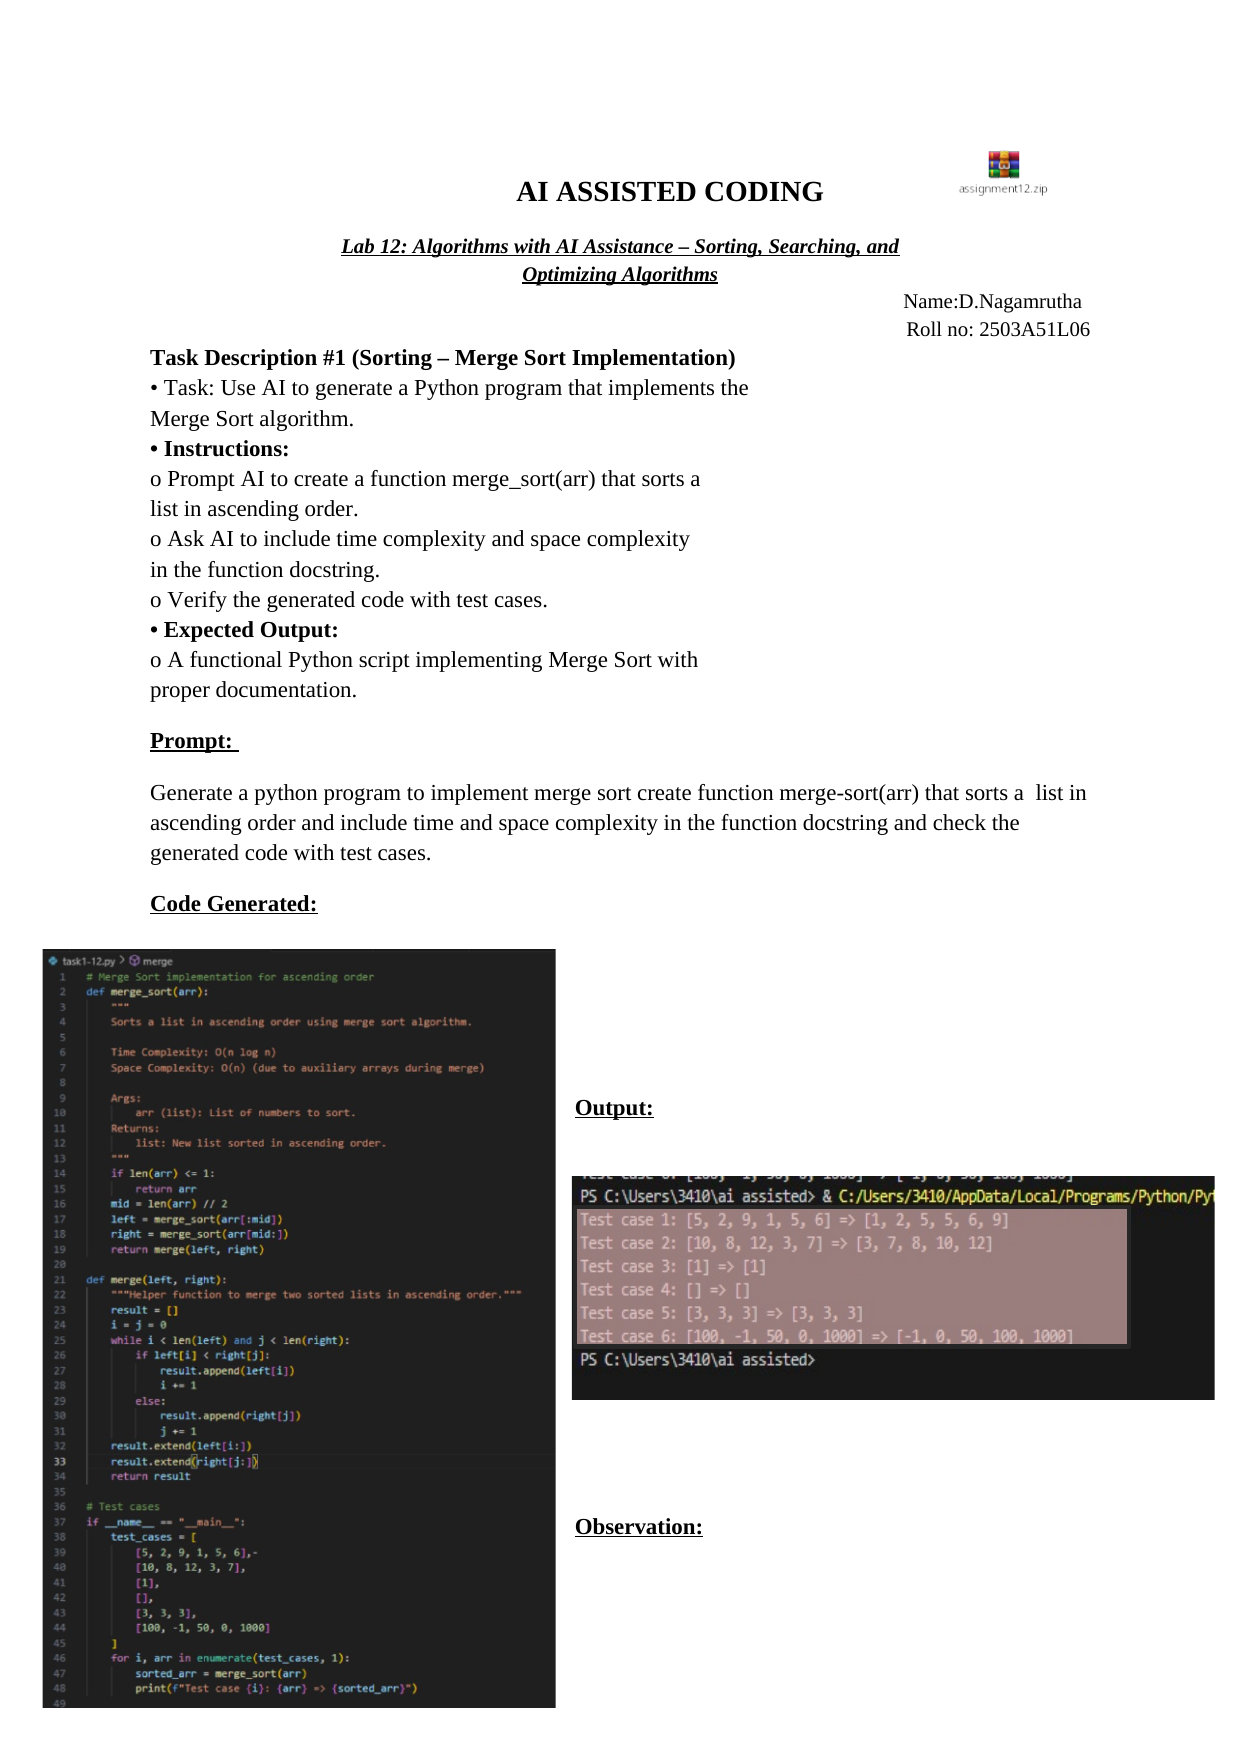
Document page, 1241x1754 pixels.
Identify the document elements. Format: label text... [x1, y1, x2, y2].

text Output: [556, 1094, 1090, 1121]
text Prompt: [150, 728, 1090, 754]
text Lab 12: Algorithms with AI Assistance – Sorting, Searching, and Optimizing Algorithms [150, 234, 1090, 286]
text AI ASSISTED CODING [150, 150, 1090, 208]
text Roll no: 2503A51L06 [150, 317, 1090, 341]
text Generate a python program to implement merge sort create function merge-sort(arr) that sorts a list in ascending order and include time and space complexity in the function docstring and check the generated code with test cases. [150, 779, 1090, 865]
text Name:D.Nagamrutha [150, 289, 1090, 313]
picture [571, 1176, 1215, 1400]
text Observation: [556, 1513, 1090, 1539]
picture [42, 949, 556, 1708]
text Code Generated: [150, 890, 1090, 916]
text Task Description #1 (Sorting – Merge Sort Implementation) • Task: Use AI to generate a Python program that implements the Merge Sort algorithm. • Instructions: o Prompt AI to create a function merge_sort(arr) that sorts a list in ascending order. o Ask AI to include time complexity and space complexity in the function docstring. o Verify the generated code with test cases. • Expected Output: o A functional Python script implementing Merge Sort with proper documentation. [150, 344, 1090, 703]
